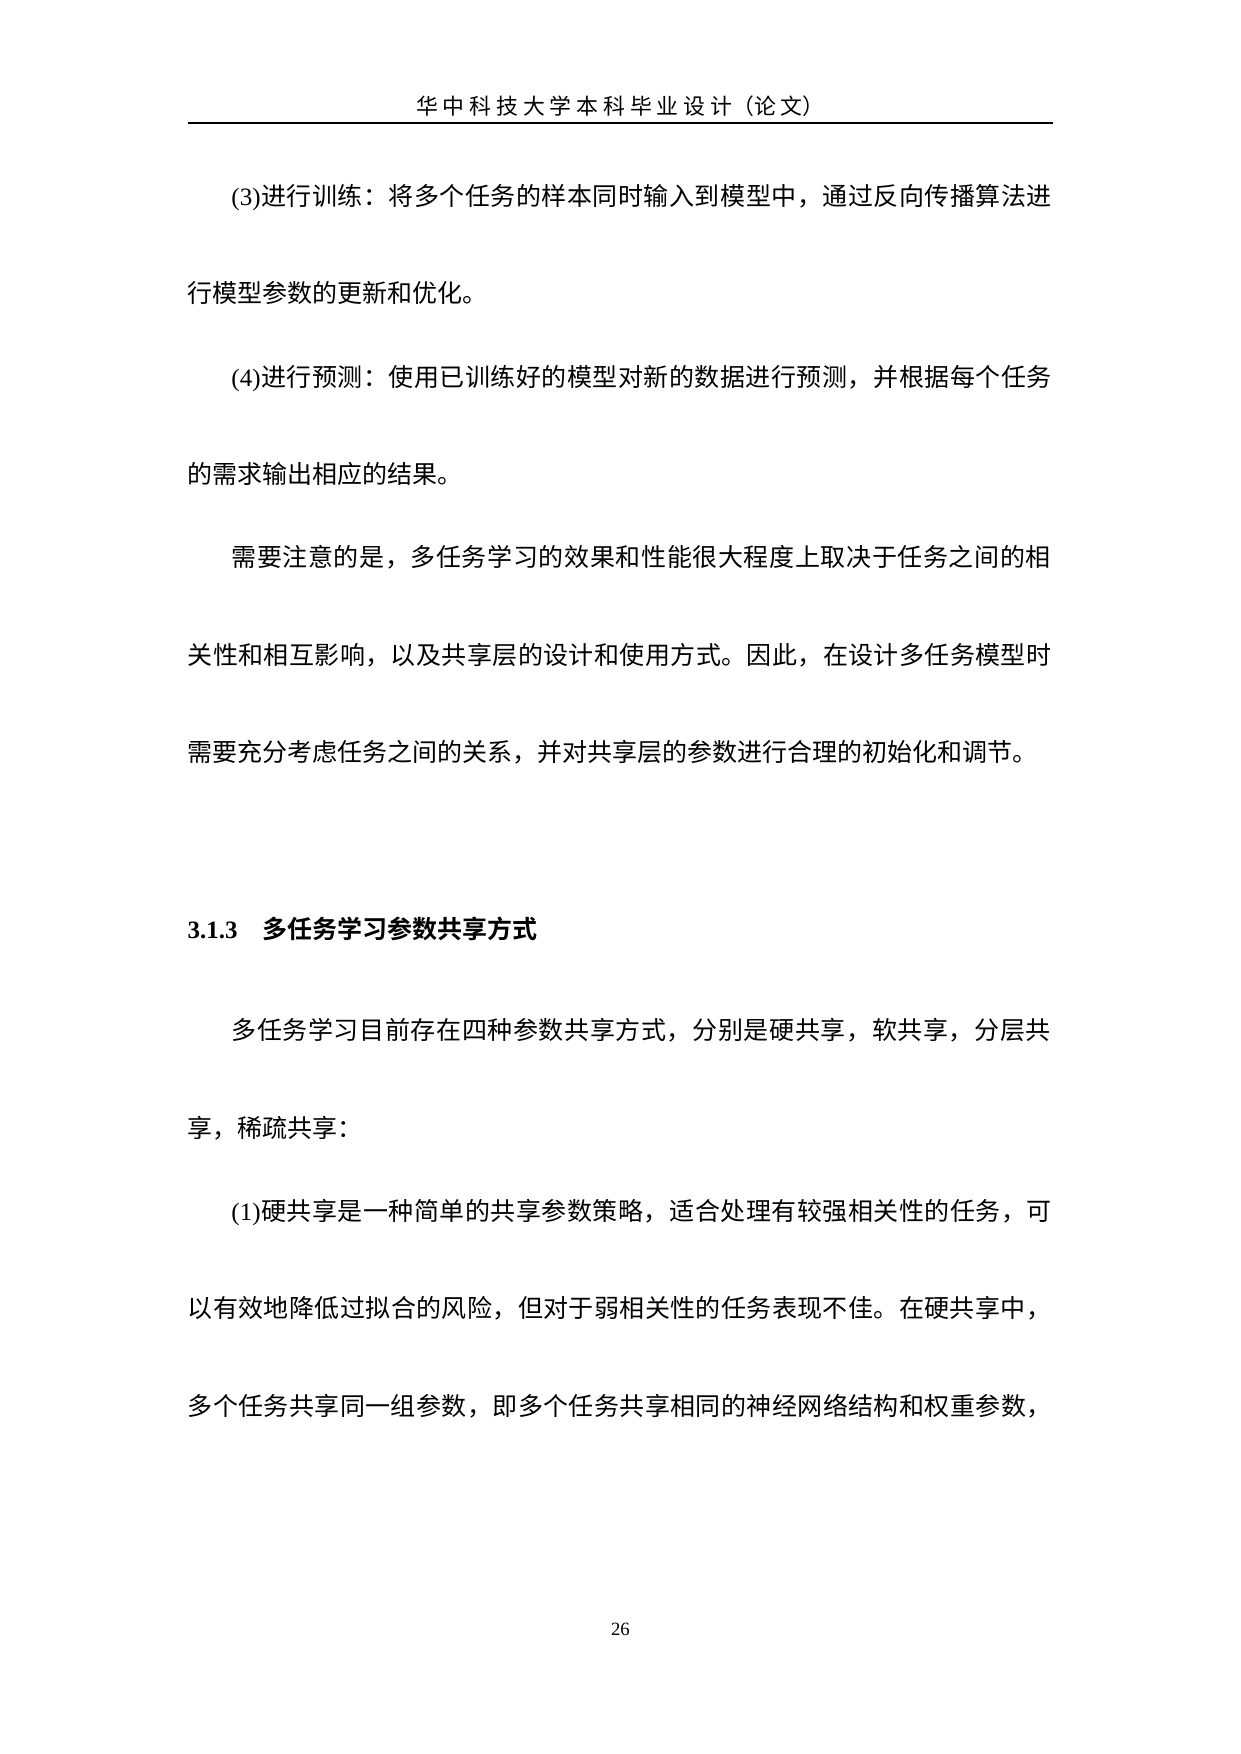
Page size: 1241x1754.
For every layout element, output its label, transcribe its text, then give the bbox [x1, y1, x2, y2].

text (3)进行训练：将多个任务的样本同时输入到模型中，通过反向传播算法进行模型参数的更新和优化。 [187, 162, 1053, 324]
text 多任务学习目前存在四种参数共享方式，分别是硬共享，软共享，分层共享，稀疏共享： [187, 996, 1053, 1159]
text 多任务学习参数共享方式 [187, 895, 1053, 960]
text (4)进行预测：使用已训练好的模型对新的数据进行预测，并根据每个任务的需求输出相应的结果。 [187, 343, 1053, 505]
text 需要注意的是，多任务学习的效果和性能很大程度上取决于任务之间的相关性和相互影响，以及共享层的设计和使用方式。因此，在设计多任务模型时需要充分考虑任务之间的关系，并对共享层的参数进行合理的初始化和调节。 [187, 523, 1053, 783]
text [187, 1177, 1053, 1437]
